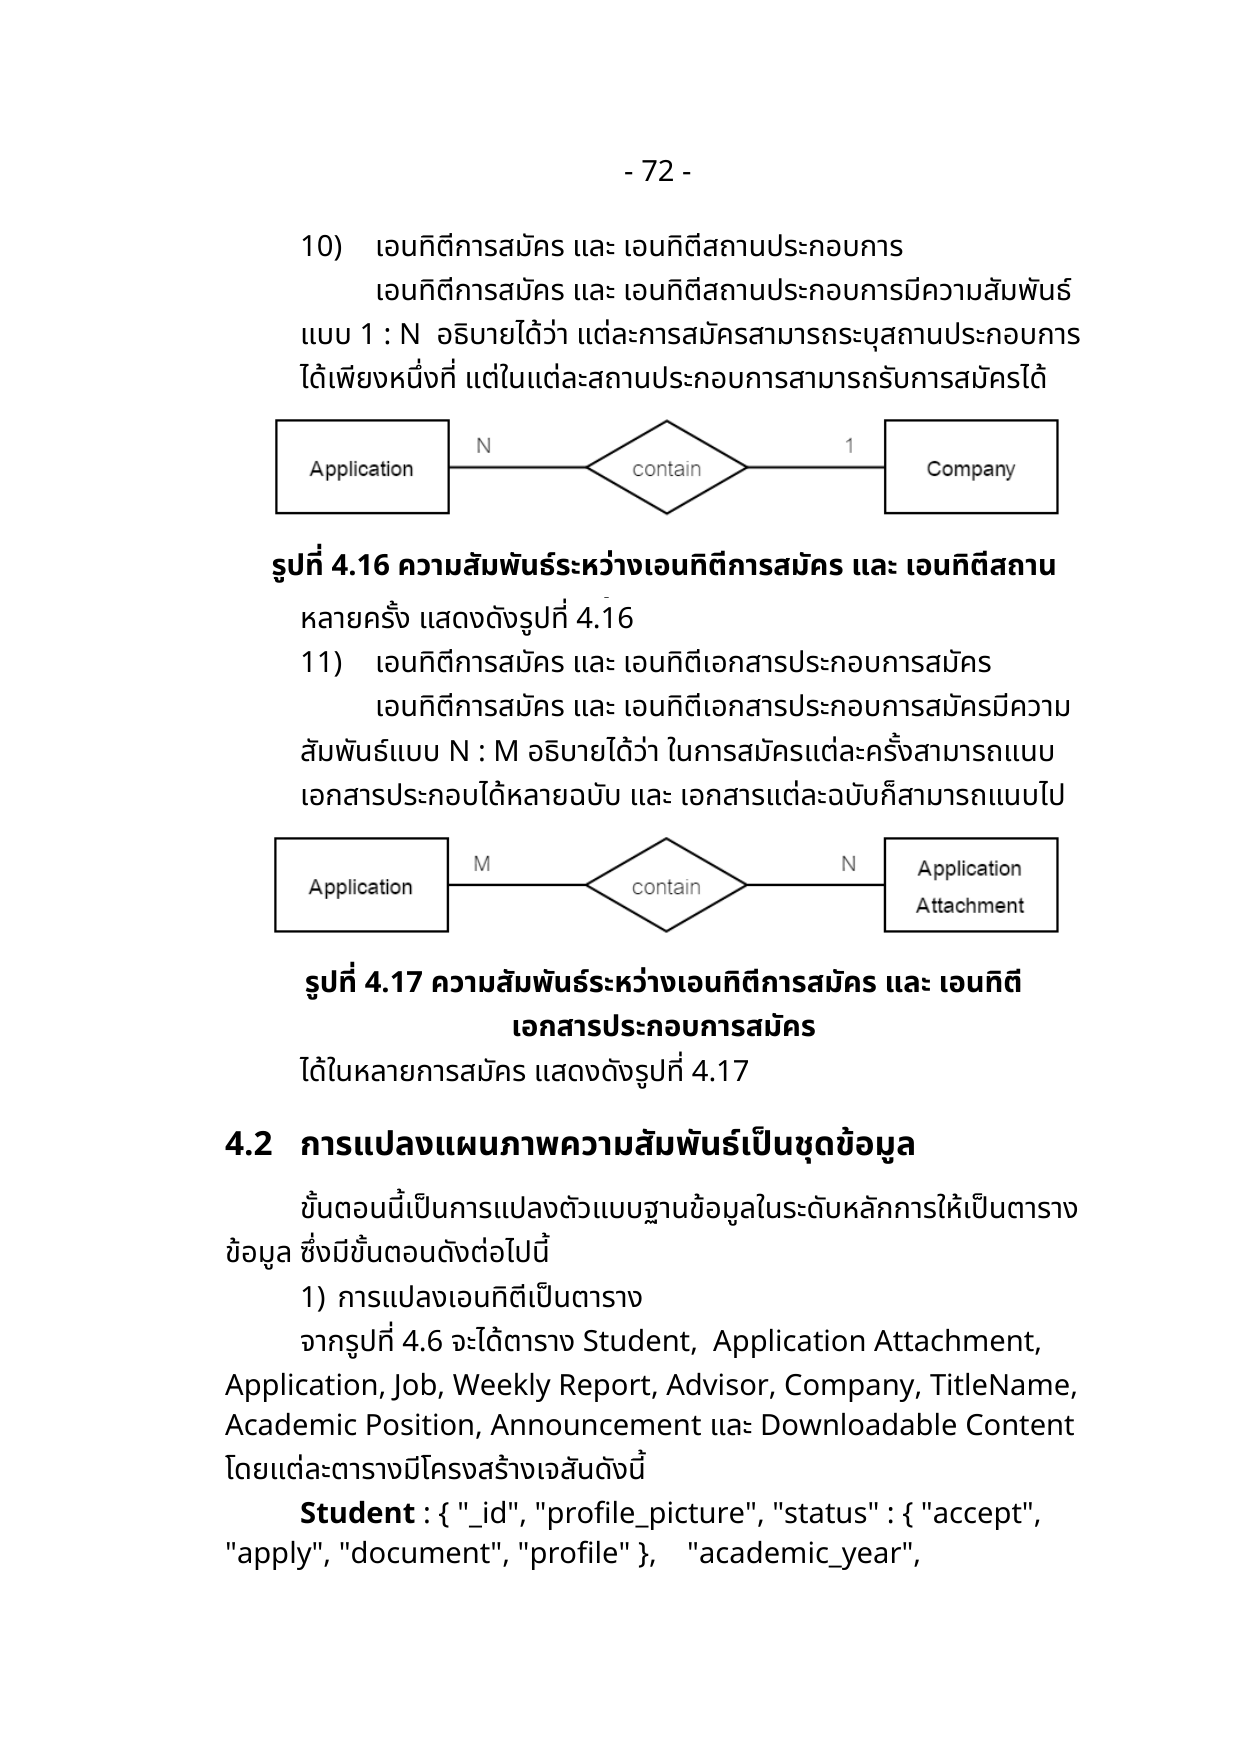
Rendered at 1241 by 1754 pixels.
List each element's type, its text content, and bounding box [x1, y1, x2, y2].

list เอนทิตีการสมัคร และ เอนทิตีสถานประกอบการ [300, 225, 1090, 269]
subtitle การแปลงแผนภาพความสัมพันธ์เป็นชุดข้อมูล [225, 1119, 1090, 1170]
text ขั้นตอนนี้เป็นการแปลงตัวแบบฐานข้อมูลในระดับหลักการให้เป็นตารางข้อมูล ซึ่งมีขั้นตอนดังต่อไปนี้ [225, 1188, 1090, 1276]
list การแปลงเอนทิตีเป็นตาราง [300, 1276, 1090, 1320]
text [225, 1493, 1090, 1572]
list เอนทิตีการสมัคร และ เอนทิตีเอกสารประกอบการสมัคร [300, 641, 1090, 686]
